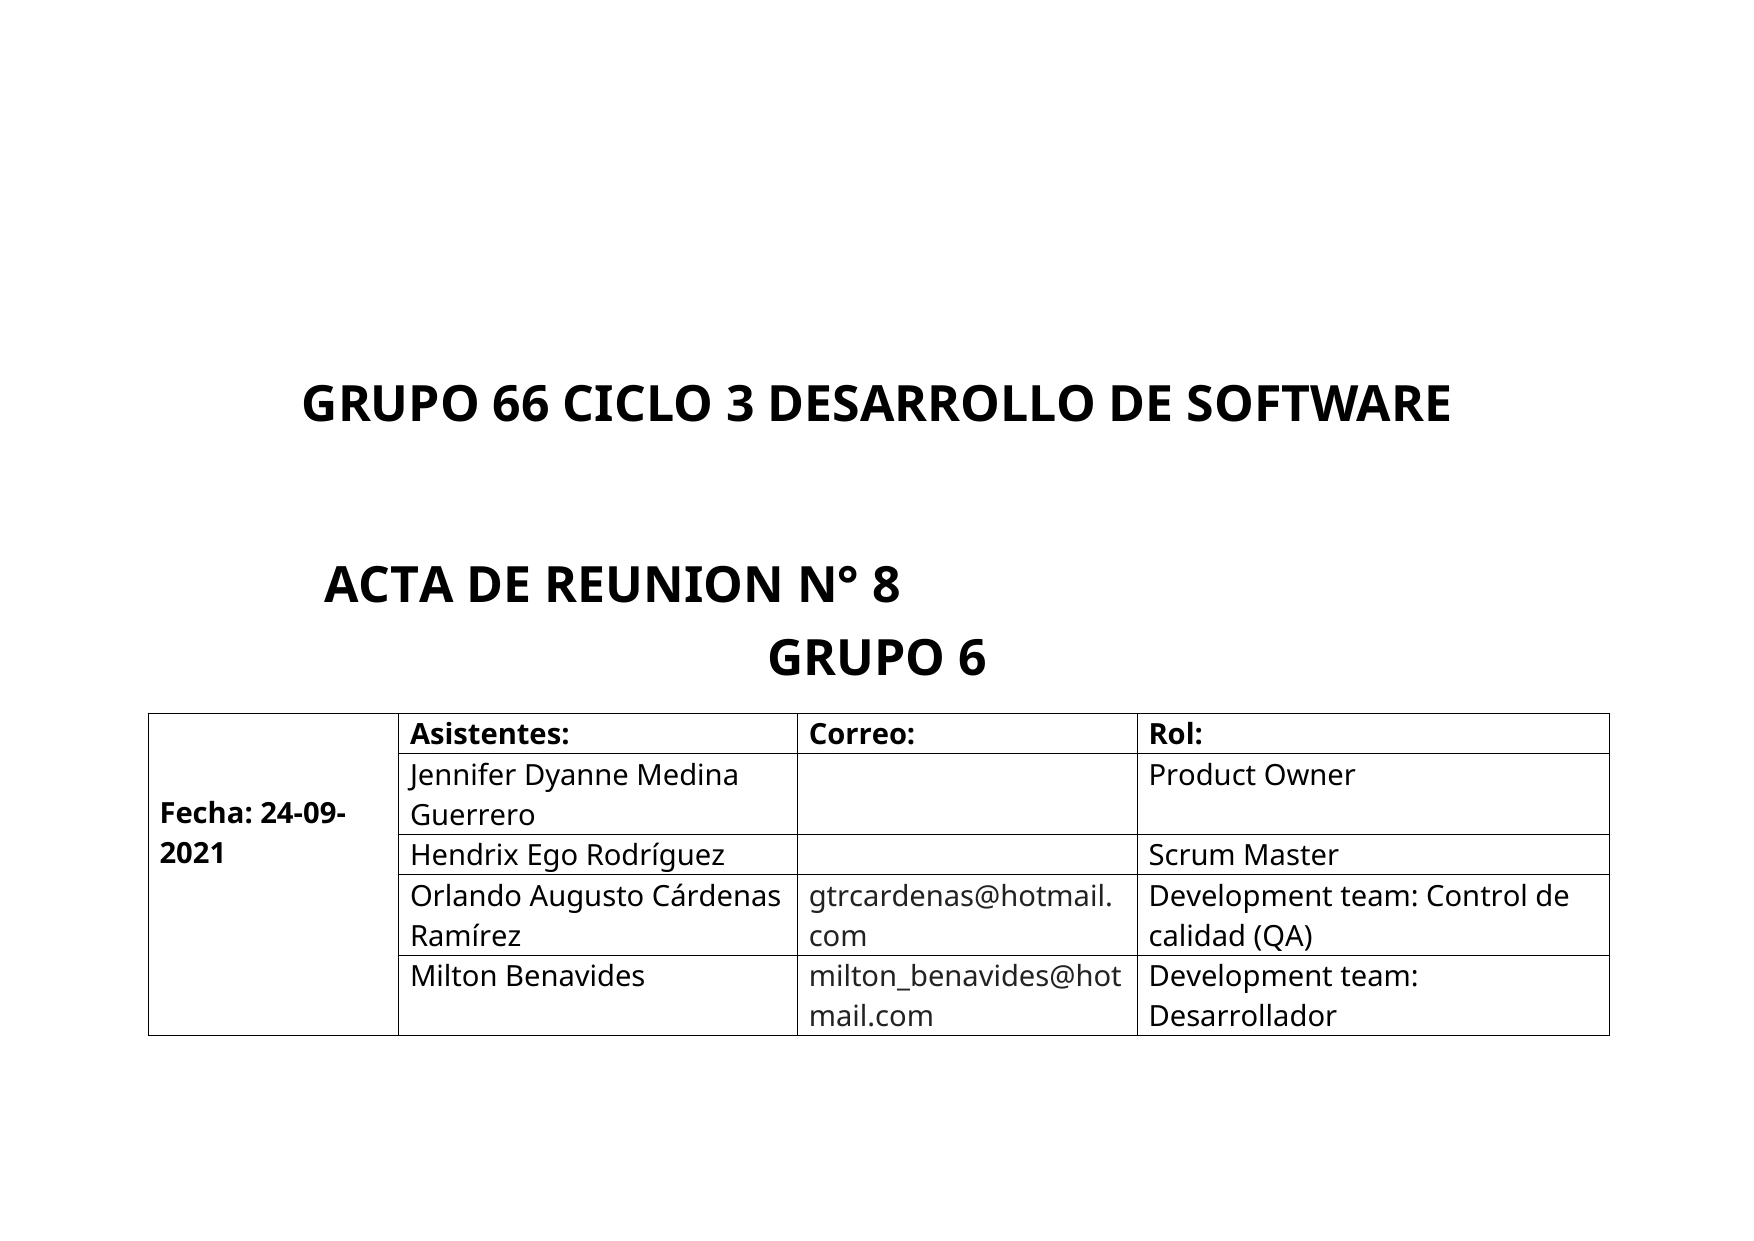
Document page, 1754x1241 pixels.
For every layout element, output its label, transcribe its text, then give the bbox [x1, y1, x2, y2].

table_cell Scrum Master [1138, 835, 1609, 874]
table_cell [798, 754, 1137, 833]
table_cell gtrcardenas@hotmail.com [867, 875, 1137, 955]
table_cell Milton Benavides [399, 956, 797, 1035]
table_cell Hendrix Ego Rodríguez [399, 835, 797, 874]
table_cell Product Owner [1138, 754, 1609, 833]
table_header Fecha: 24-09-2021 [149, 714, 398, 1035]
table_cell Jennifer Dyanne Medina Guerrero [399, 754, 797, 833]
table_header Rol: [1138, 714, 1609, 753]
text ACTA DE REUNION N° 8 GRUPO 6 [148, 549, 1606, 690]
table_header Correo: [798, 714, 1137, 753]
table_cell Development team: Desarrollador [1138, 956, 1609, 1035]
table_cell milton_benavides@hotmail.com [934, 956, 1137, 1035]
table_cell Orlando Augusto Cárdenas Ramírez [399, 875, 797, 955]
table_cell Development team: Control de calidad (QA) [1138, 875, 1609, 955]
table_header Asistentes: [399, 714, 797, 753]
table_cell [798, 835, 1137, 874]
text GRUPO 66 CICLO 3 DESARROLLO DE SOFTWARE [148, 368, 1606, 436]
